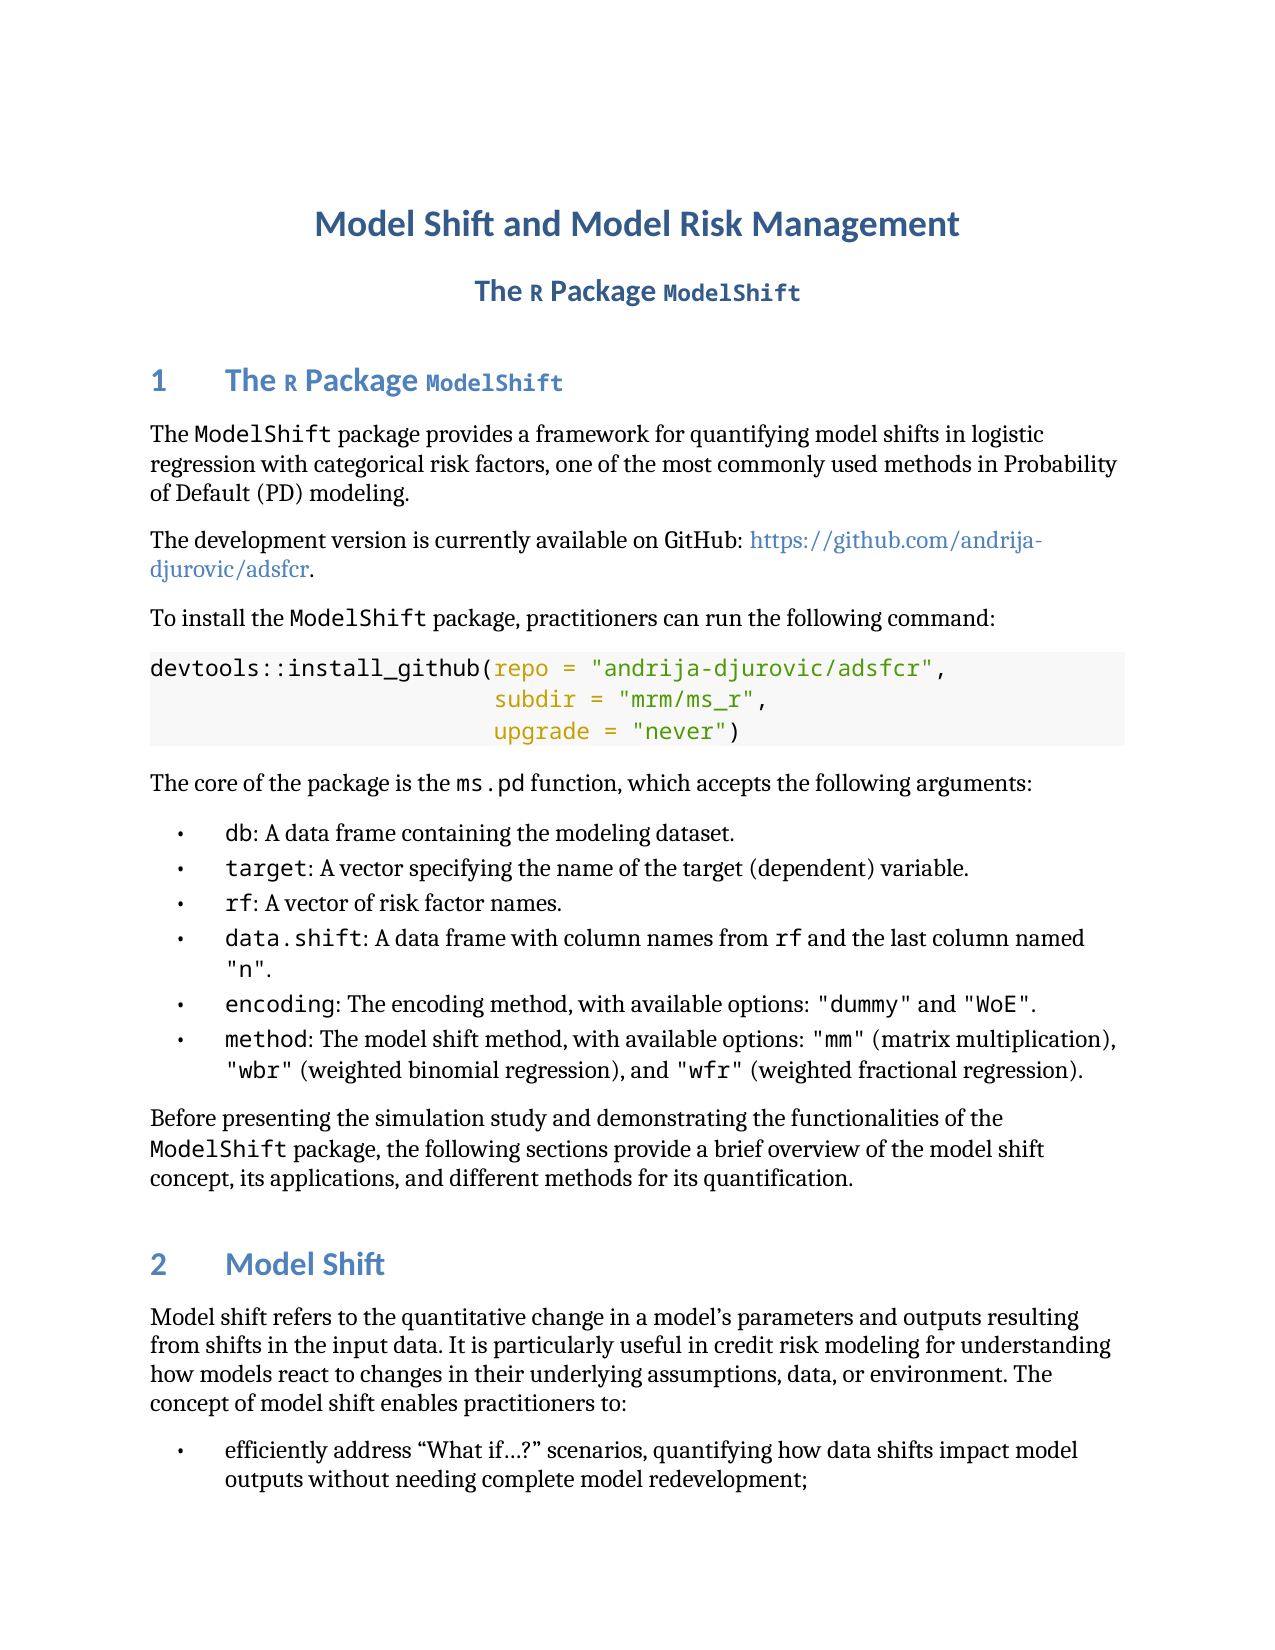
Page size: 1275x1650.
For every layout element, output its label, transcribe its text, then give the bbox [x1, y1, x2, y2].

text devtools::install_github(repo = "andrija-djurovic/adsfcr", subdir = "mrm/ms_r", upgrade = "never") [150, 652, 1125, 746]
list db: A data frame containing the modeling dataset. [175, 817, 1125, 848]
list efficiently address “What if…?” scenarios, quantifying how data shifts impact model outputs without needing complete model redevelopment; [175, 1436, 1125, 1494]
list target: A vector specifying the name of the target (dependent) variable. [175, 852, 1125, 883]
list method: The model shift method, with available options: "mm" (matrix multiplication), "wbr" (weighted binomial regression), and "wfr" (weighted fractional regression). [175, 1023, 1125, 1086]
text The ModelShift package provides a framework for quantifying model shifts in logistic regression with categorical risk factors, one of the most commonly used methods in Probability of Default (PD) modeling. [150, 418, 1125, 507]
subtitle The R Package ModelShift [150, 271, 1125, 309]
list encoding: The encoding method, with available options: "dummy" and "WoE". [175, 988, 1125, 1019]
text The core of the package is the ms.pd function, which accepts the following arguments: [150, 767, 1125, 798]
list data.shift: A data frame with column names from rf and the last column named "n". [175, 922, 1125, 984]
title Model Shift and Model Risk Management [150, 200, 1125, 246]
text Model shift refers to the quantitative change in a model’s parameters and outputs resulting from shifts in the input data. It is particularly useful in credit risk modeling for understanding how models react to changes in their underlying assumptions, data, or environment. The concept of model shift enables practitioners to: [150, 1302, 1125, 1417]
text Before presenting the simulation study and demonstrating the functionalities of the ModelShift package, the following sections provide a brief overview of the model shift concept, its applications, and different methods for its quantification. [150, 1104, 1125, 1193]
subtitle 1 The R Package ModelShift [150, 359, 1125, 400]
list rf: A vector of risk factor names. [175, 887, 1125, 918]
text To install the ModelShift package, practitioners can run the following command: [150, 602, 1125, 633]
text The development version is currently available on GitHub: https://github.com/andrija-djurovic/adsfcr. [150, 526, 1125, 583]
subtitle 2 Model Shift [150, 1243, 1125, 1284]
